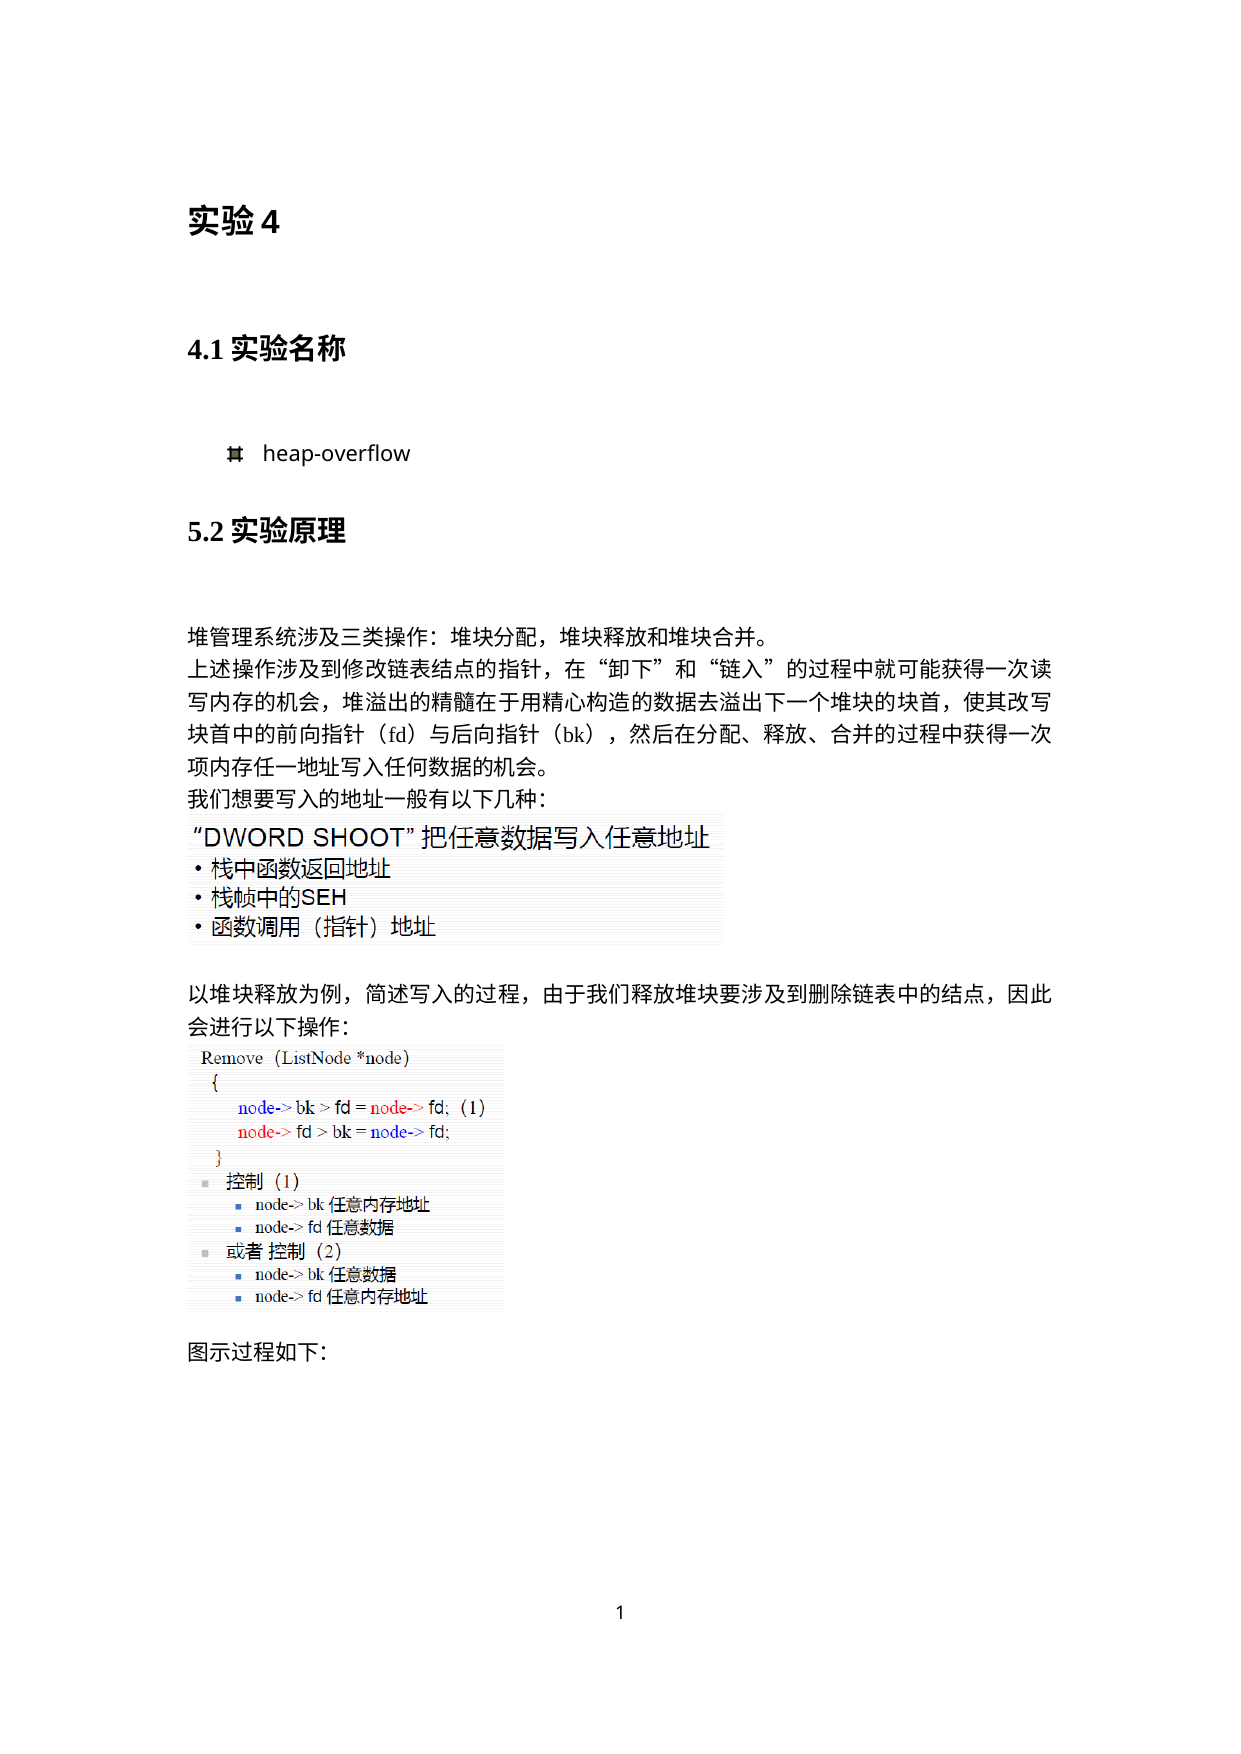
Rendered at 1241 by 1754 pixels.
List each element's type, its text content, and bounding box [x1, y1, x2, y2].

text 以堆块释放为例，简述写入的过程，由于我们释放堆块要涉及到删除链表中的结点，因此会进行以下操作： [187, 977, 1053, 1042]
subtitle 实验4 [187, 187, 1053, 252]
text 图示过程如下： [187, 1334, 1053, 1367]
subtitle 4.1实验名称 [187, 314, 1053, 379]
text 上述操作涉及到修改链表结点的指针，在“卸下”和“链入”的过程中就可能获得一次读写内存的机会，堆溢出的精髓在于用精心构造的数据去溢出下一个堆块的块首，使其改写块首中的前向指针（fd）与后向指针（bk），然后在分配、释放、合并的过程中获得一次项内存任一地址写入任何数据的机会。 [187, 652, 1053, 782]
picture [187, 1042, 504, 1312]
text 我们想要写入的地址一般有以下几种： [187, 782, 1053, 814]
list heap-overflow [225, 437, 1053, 469]
subtitle 5.2实验原理 [187, 497, 1053, 562]
text 堆管理系统涉及三类操作：堆块分配，堆块释放和堆块合并。 [187, 619, 1053, 652]
picture [226, 445, 243, 462]
picture [187, 814, 725, 945]
